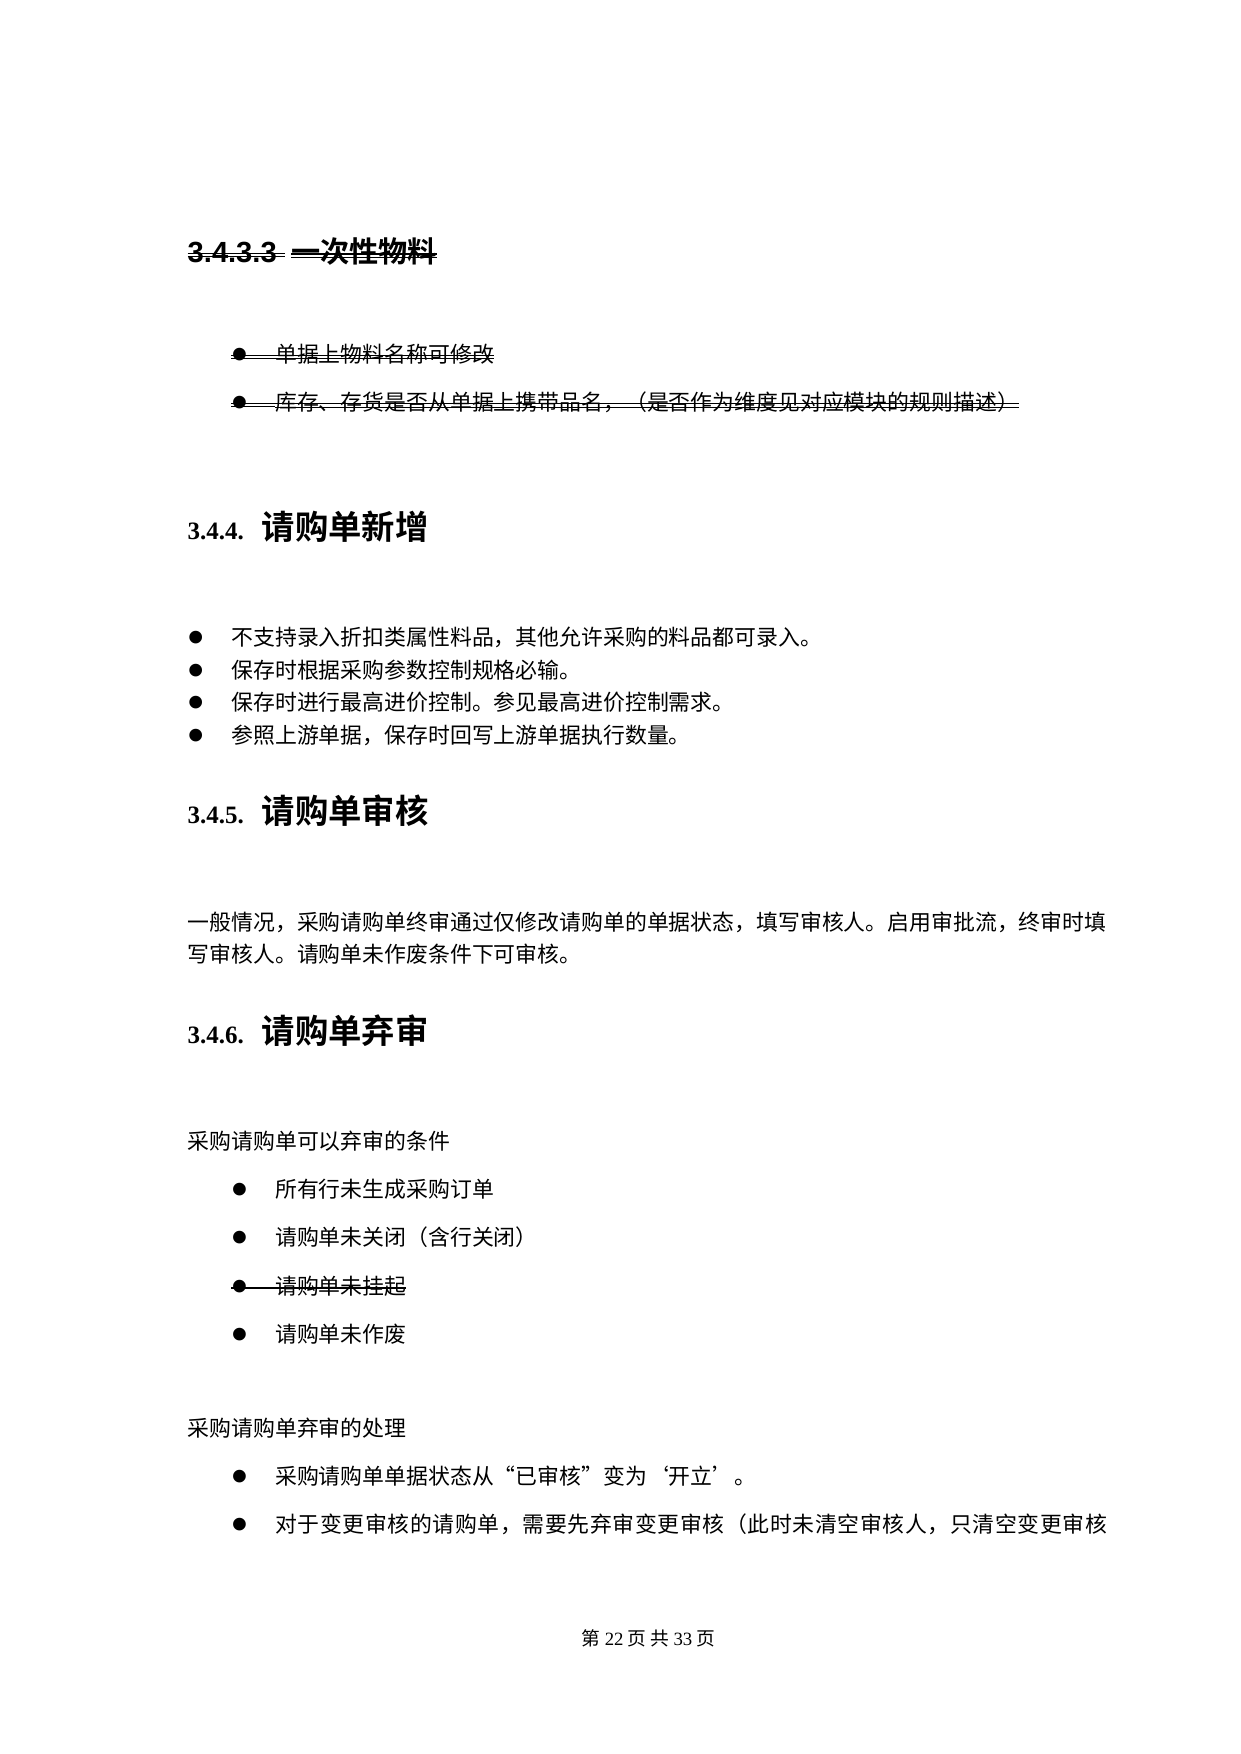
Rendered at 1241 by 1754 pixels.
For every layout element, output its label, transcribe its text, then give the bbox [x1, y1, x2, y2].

list 库存、存货是否从单据上携带品名，（是否作为维度见对应模块的规则描述） [231, 385, 1109, 417]
text 采购请购单弃审的处理 [187, 1410, 1109, 1443]
list 保存时进行最高进价控制。参见最高进价控制需求。 [187, 685, 1109, 717]
text 一般情况，采购请购单终审通过仅修改请购单的单据状态，填写审核人。启用审批流，终审时填写审核人。请购单未作废条件下可审核。 [187, 904, 1109, 969]
subtitle 一次性物料 [187, 217, 1109, 282]
list 参照上游单据，保存时回写上游单据执行数量。 [187, 717, 1109, 750]
list 单据上物料名称可修改 [231, 336, 1109, 369]
list 请购单未挂起 [231, 1268, 1109, 1301]
list 请购单未作废 [231, 1317, 1109, 1349]
list 采购请购单单据状态从“已审核”变为‘开立’。 [231, 1458, 1109, 1491]
list 不支持录入折扣类属性料品，其他允许采购的料品都可录入。 [187, 620, 1109, 652]
text 采购请购单可以弃审的条件 [187, 1123, 1109, 1156]
subtitle 请购单新增 [187, 493, 1109, 558]
subtitle 请购单弃审 [187, 996, 1109, 1061]
list 请购单未关闭（含行关闭） [231, 1220, 1109, 1252]
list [231, 1507, 1109, 1539]
subtitle 请购单审核 [187, 777, 1109, 842]
list 保存时根据采购参数控制规格必输。 [187, 652, 1109, 685]
list 所有行未生成采购订单 [231, 1172, 1109, 1204]
